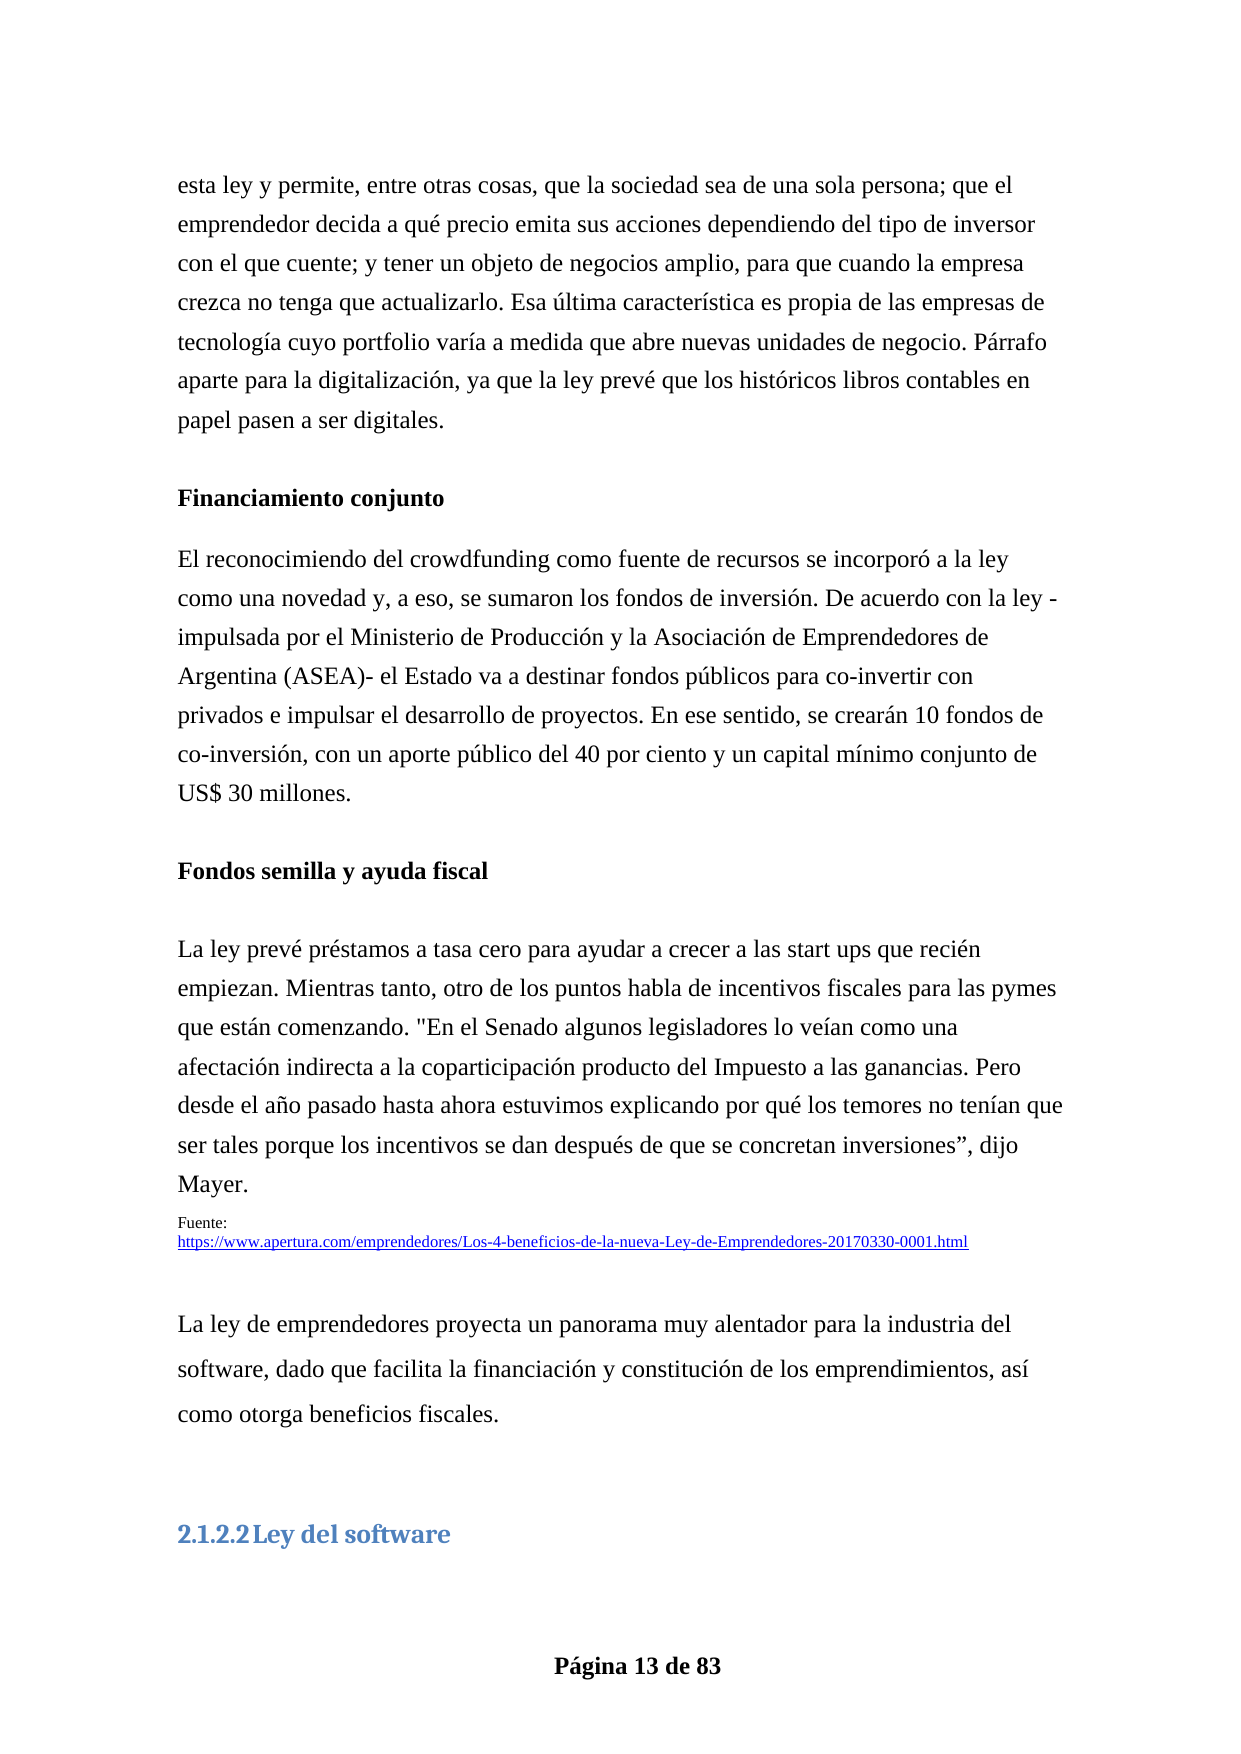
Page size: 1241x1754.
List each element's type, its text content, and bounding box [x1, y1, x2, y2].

text El reconocimiendo del crowdfunding como fuente de recursos se incorporó a la ley como una novedad y, a eso, se sumaron los fondos de inversión. De acuerdo con la ley -impulsada por el Ministerio de Producción y la Asociación de Emprendedores de Argentina (ASEA)- el Estado va a destinar fondos públicos para co-invertir con privados e impulsar el desarrollo de proyectos. En ese sentido, se crearán 10 fondos de co-inversión, con un aporte público del 40 por ciento y un capital mínimo conjunto de US$ 30 millones. Fondos semilla y ayuda fiscal La ley prevé préstamos a tasa cero para ayudar a crecer a las start ups que recién empiezan. Mientras tanto, otro de los puntos habla de incentivos fiscales para las pymes que están comenzando. "En el Senado algunos legisladores lo veían como una afectación indirecta a la coparticipación producto del Impuesto a las ganancias. Pero desde el año pasado hasta ahora estuvimos explicando por qué los temores no tenían que ser tales porque los incentivos se dan después de que se concretan inversiones”, dijo Mayer. [177, 533, 1063, 1197]
text https://www.apertura.com/emprendedores/Los-4-beneficios-de-la-nueva-Ley-de-Emprendedores-20170330-0001.html [177, 1232, 1063, 1251]
text Fuente: [177, 1213, 1063, 1232]
text La ley de emprendedores proyecta un panorama muy alentador para la industria del software, dado que facilita la financiación y constitución de los emprendimientos, así como otorga beneficios fiscales. [177, 1293, 1063, 1428]
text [177, 160, 1063, 512]
subtitle Ley del software [177, 1519, 1063, 1551]
